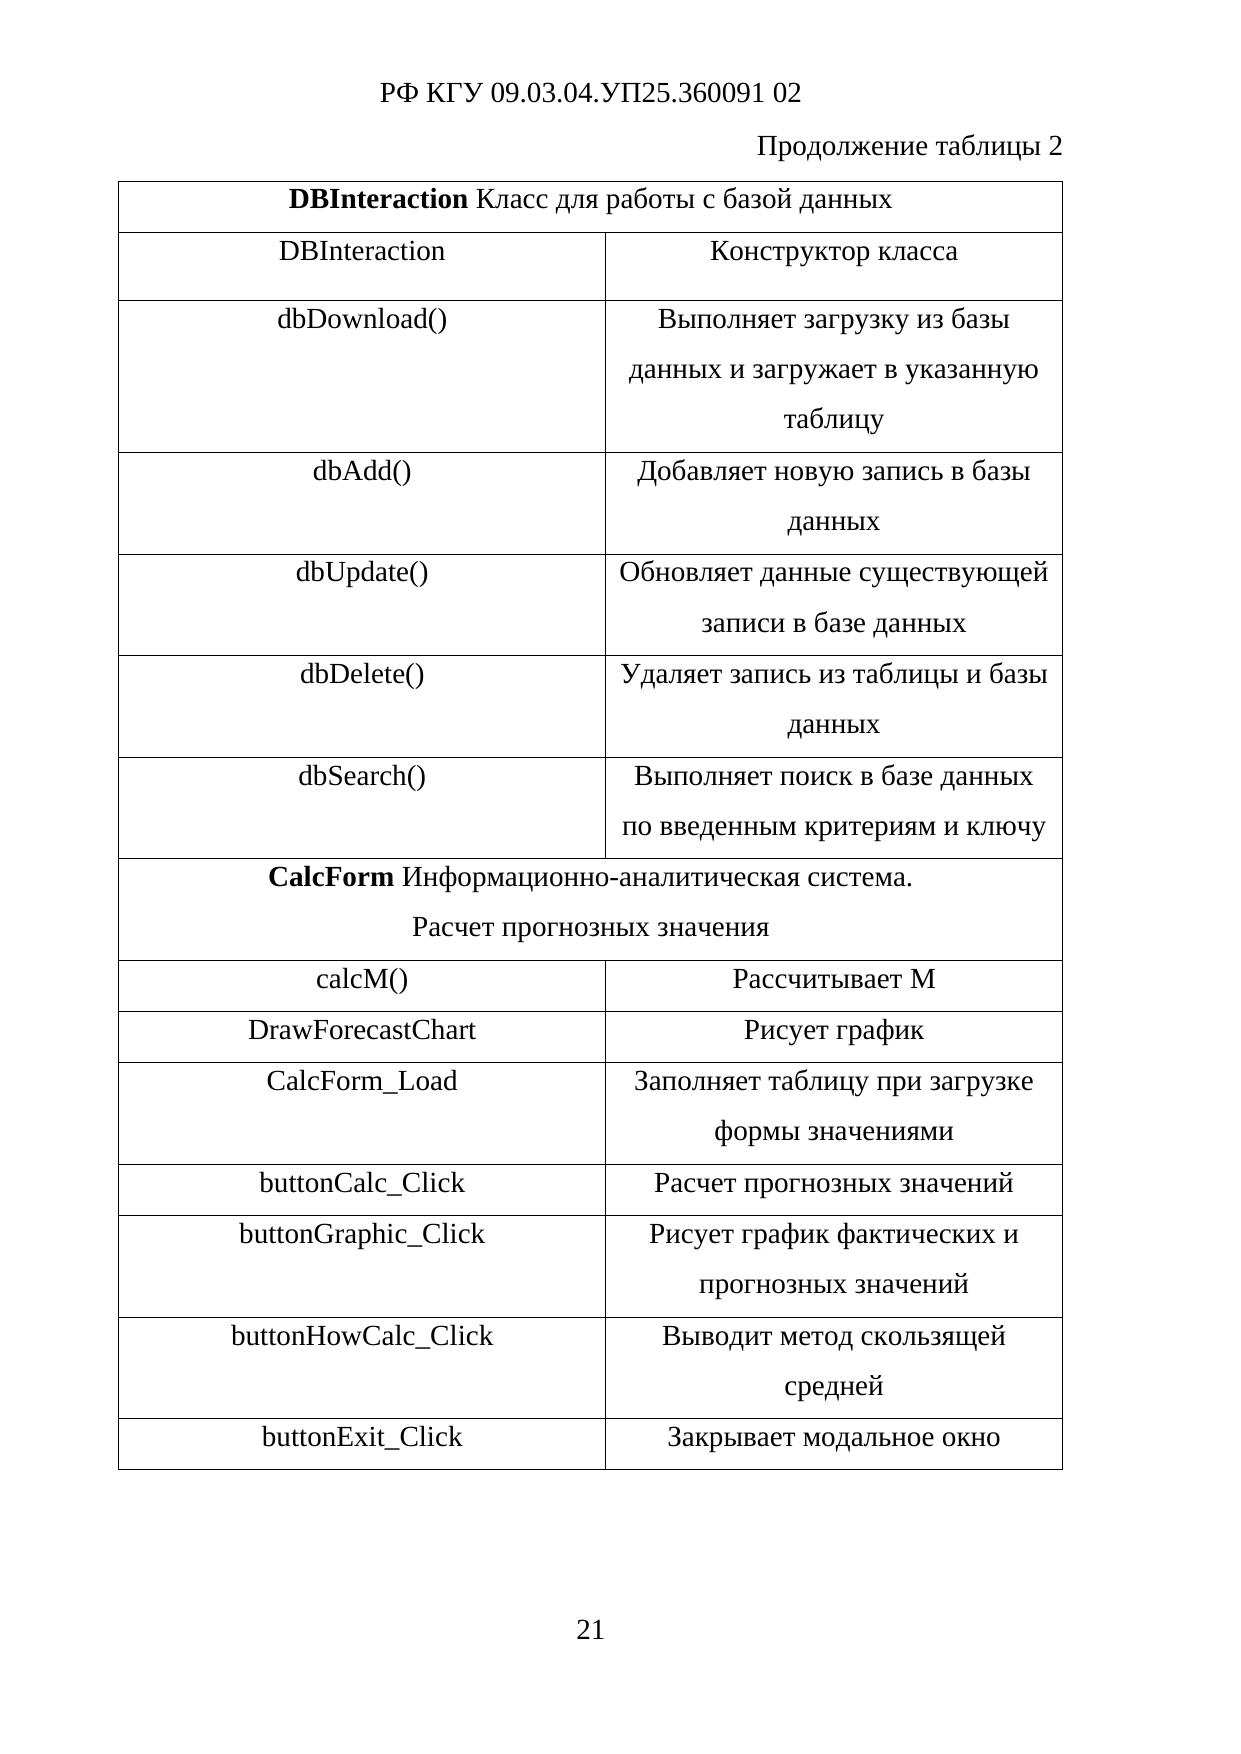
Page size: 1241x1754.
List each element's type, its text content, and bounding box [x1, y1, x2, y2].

table_cell Рисует график [606, 1012, 1062, 1062]
table_cell CalcForm_Load [119, 1063, 605, 1164]
table_cell Рассчитывает M [606, 961, 1062, 1011]
table_cell Выводит метод скользящей средней [606, 1318, 1062, 1418]
table_cell dbSearch() [119, 758, 605, 858]
table_cell Добавляет новую запись в базы данных [606, 453, 1062, 553]
table_cell calcM() [119, 961, 605, 1011]
table_cell Рисует график фактических и прогнозных значений [606, 1216, 1062, 1317]
table_cell dbUpdate() [119, 555, 605, 655]
table_cell dbAdd() [119, 453, 605, 553]
table_cell dbDownload() [119, 301, 605, 452]
table_cell DrawForecastChart [119, 1012, 605, 1062]
table_cell Заполняет таблицу при загрузке формы значениями [606, 1063, 1062, 1164]
table_cell dbDelete() [119, 656, 605, 757]
table_cell Удаляет запись из таблицы и базы данных [606, 656, 1062, 757]
table_cell Закрывает модальное окно [606, 1419, 1062, 1469]
table_cell CalcForm Информационно-аналитическая система. Расчет прогнозных значения [119, 859, 1062, 960]
table_cell Выполняет поиск в базе данных по введенным критериям и ключу [606, 758, 1062, 858]
table_cell Конструктор класса [606, 233, 1062, 300]
table_header DBInteraction Класс для работы с базой данных [119, 182, 1062, 232]
table_cell Расчет прогнозных значений [606, 1165, 1062, 1215]
table_cell buttonGraphic_Click [119, 1216, 605, 1317]
table_cell Выполняет загрузку из базы данных и загружает в указанную таблицу [606, 301, 1062, 452]
table_cell buttonCalc_Click [119, 1165, 605, 1215]
table_cell DBInteraction [119, 233, 605, 300]
table_cell buttonExit_Click [119, 1419, 605, 1469]
table_cell Обновляет данные существующей записи в базе данных [606, 555, 1062, 655]
table_cell buttonHowCalc_Click [119, 1318, 605, 1418]
text Продолжение таблицы 2 [118, 128, 1063, 161]
